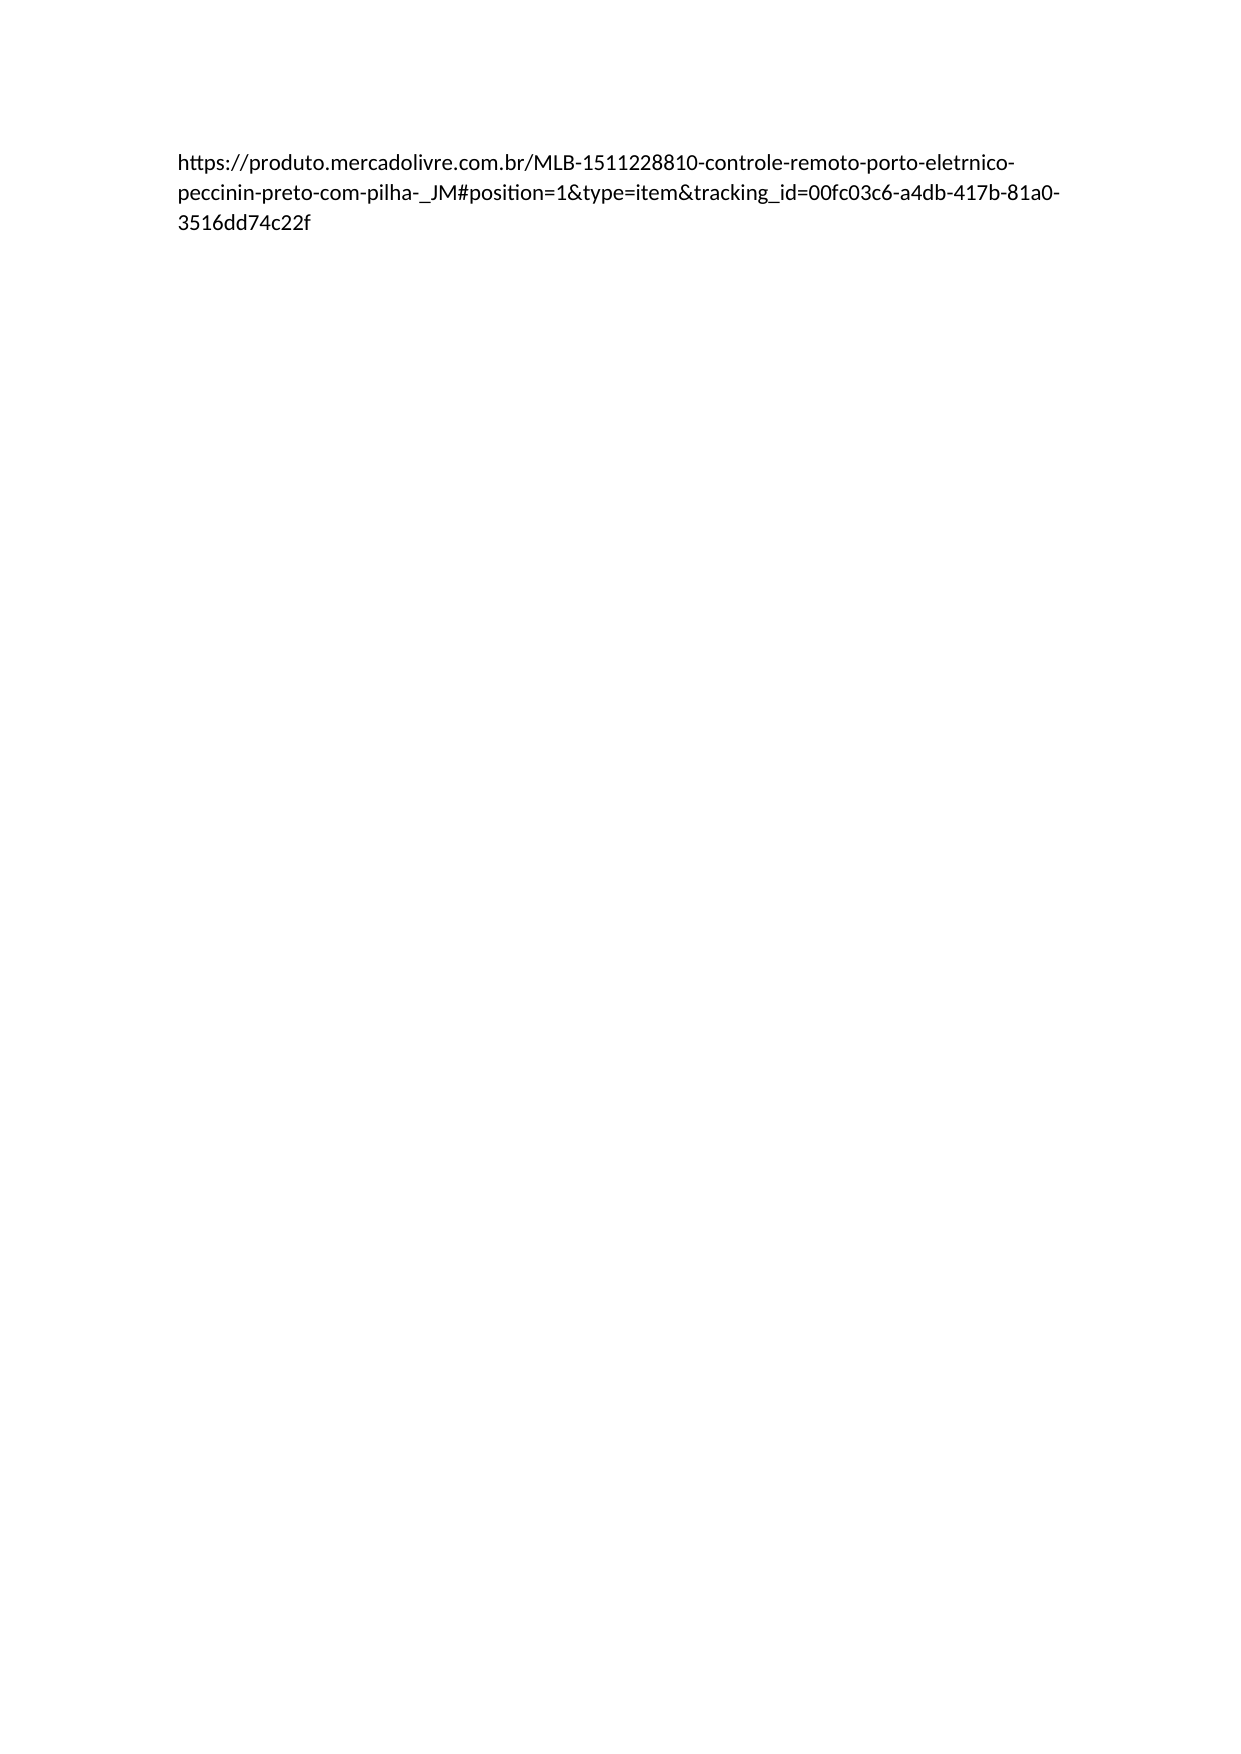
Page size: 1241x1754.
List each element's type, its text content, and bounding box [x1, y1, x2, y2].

text https://produto.mercadolivre.com.br/MLB-1511228810-controle-remoto-porto-eletrnico-peccinin-preto-com-pilha-_JM#position=1&type=item&tracking_id=00fc03c6-a4db-417b-81a0-3516dd74c22f [177, 148, 1063, 236]
